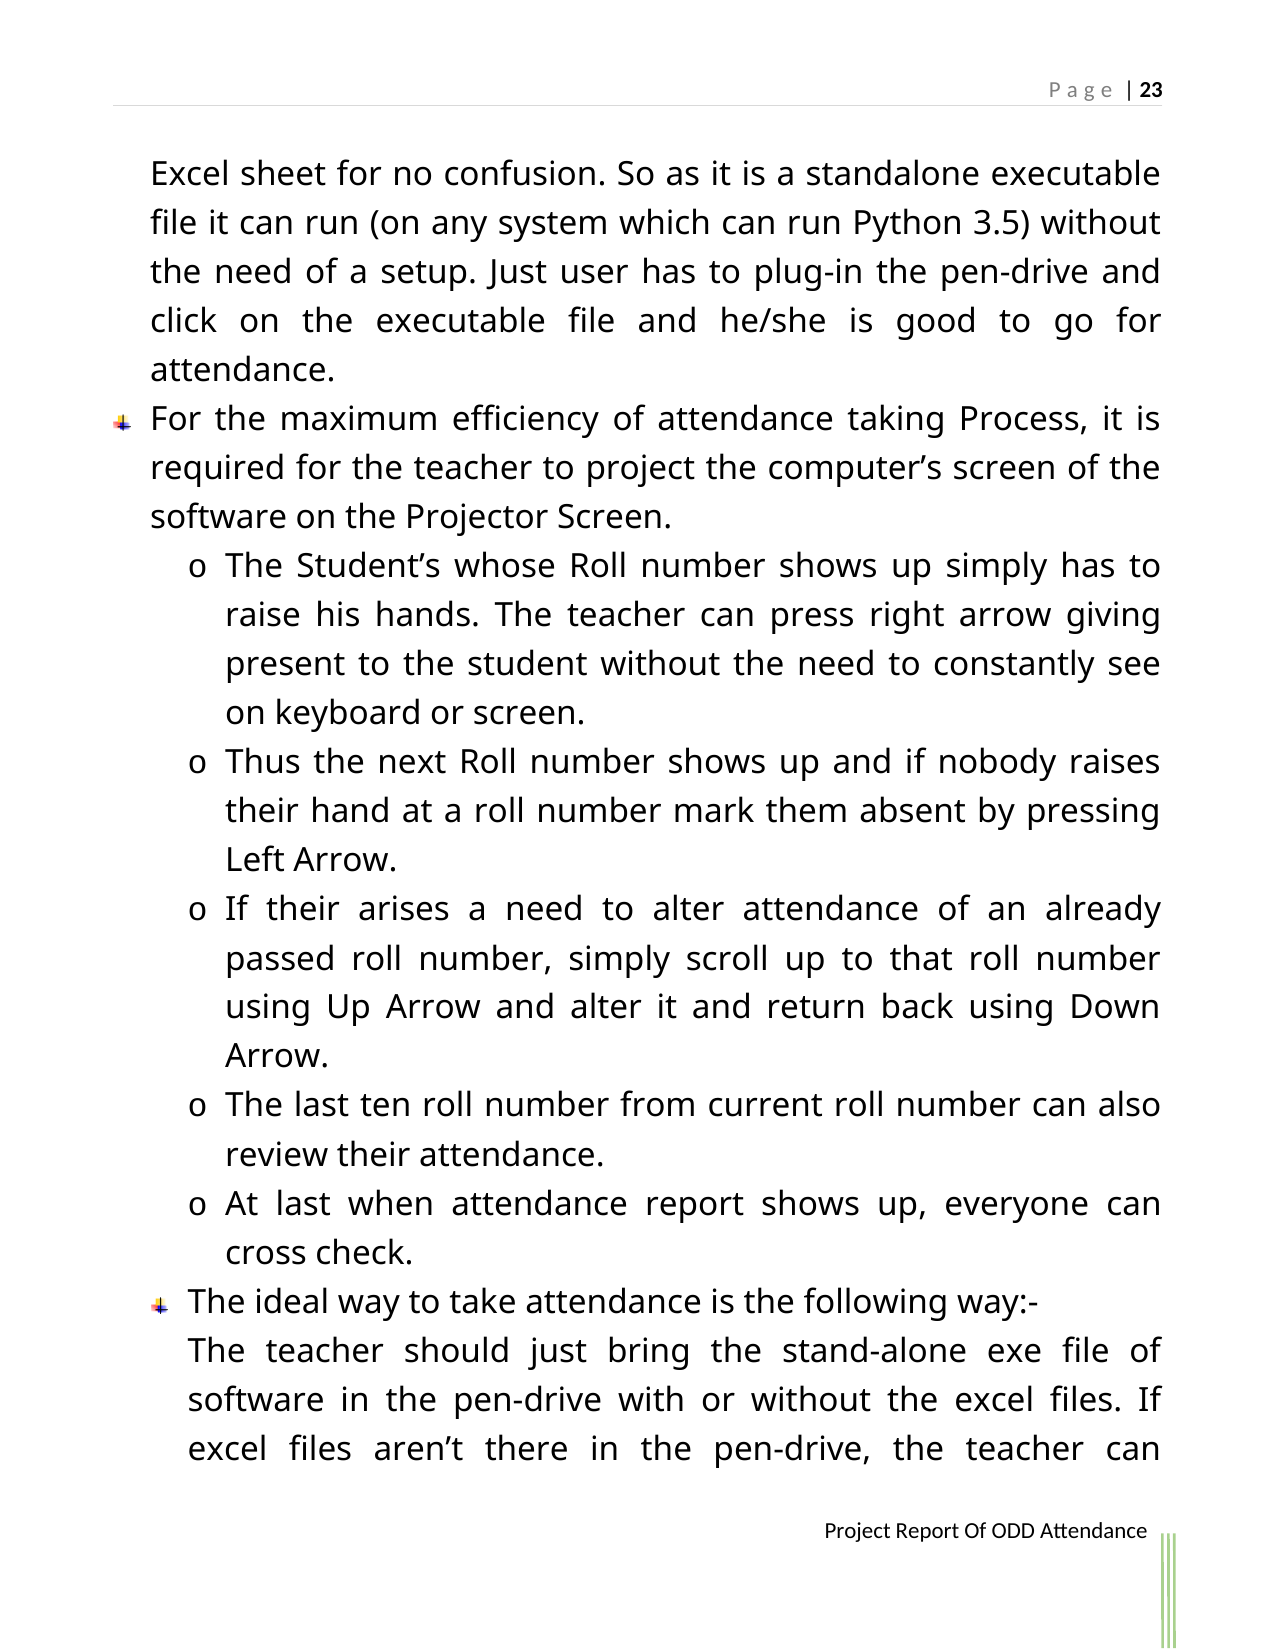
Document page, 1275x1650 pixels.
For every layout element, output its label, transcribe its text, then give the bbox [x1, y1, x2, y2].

list At last when attendance report shows up, everyone can cross check. [187, 1179, 1162, 1274]
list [187, 1327, 1162, 1470]
picture [151, 1296, 168, 1314]
picture [113, 413, 131, 431]
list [112, 150, 1162, 391]
list The Student’s whose Roll number shows up simply has to raise his hands. The teacher can press right arrow giving present to the student without the need to constantly see on keyboard or screen. [187, 542, 1162, 734]
list If their arises a need to alter attendance of an already passed roll number, simply scroll up to that roll number using Up Arrow and alter it and return back using Down Arrow. [187, 885, 1162, 1078]
list Thus the next Roll number shows up and if nobody raises their hand at a roll number mark them absent by pressing Left Arrow. [187, 738, 1162, 881]
list For the maximum efficiency of attendance taking Process, it is required for the teacher to project the computer’s screen of the software on the Projector Screen. [112, 395, 1162, 538]
list The last ten roll number from current roll number can also review their attendance. [187, 1081, 1162, 1176]
list The ideal way to take attendance is the following way:- [150, 1278, 1162, 1323]
